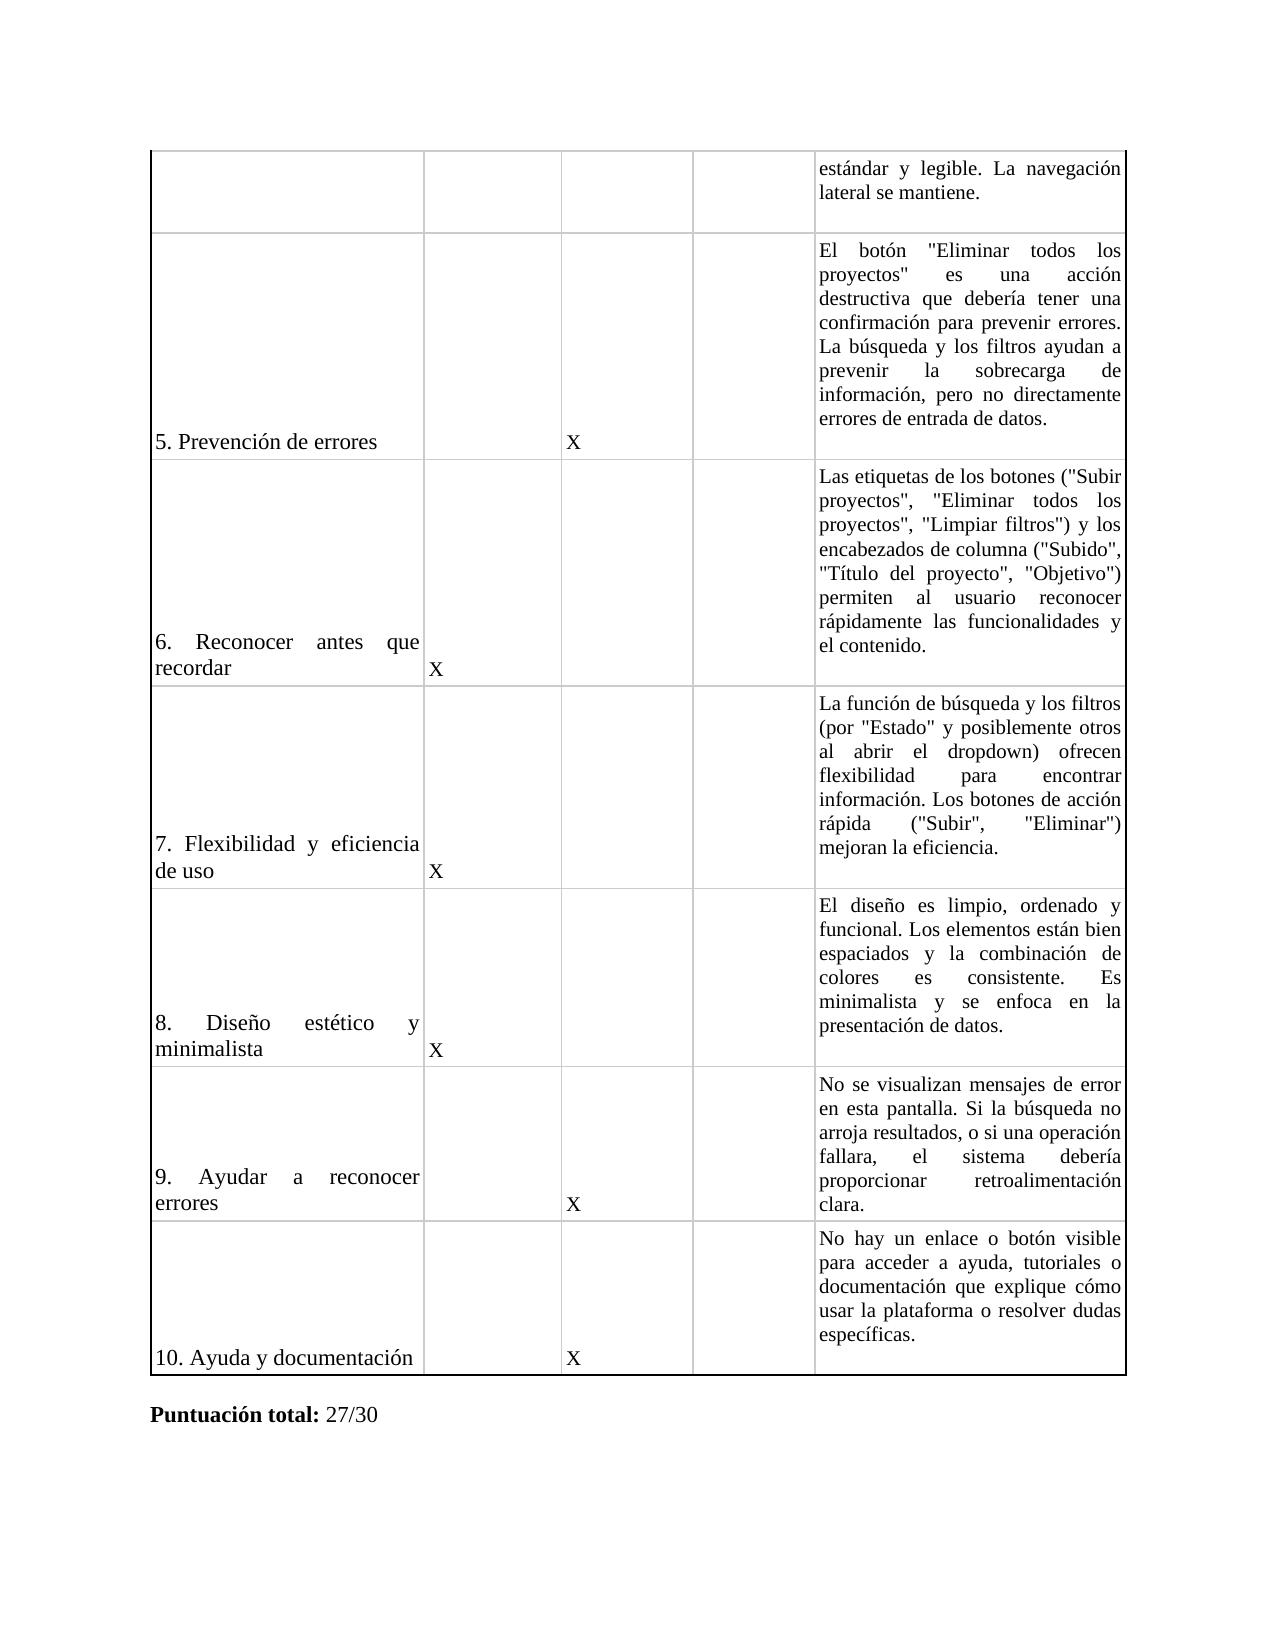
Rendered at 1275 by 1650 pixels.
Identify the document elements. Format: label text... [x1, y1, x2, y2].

table_cell [562, 152, 692, 232]
table_cell 5. Prevención de errores [152, 234, 423, 458]
table_cell El botón "Eliminar todos los proyectos" es una acción destructiva que debería tener una confirmación para prevenir errores. La búsqueda y los filtros ayudan a prevenir la sobrecarga de información, pero no directamente errores de entrada de datos. [816, 234, 1125, 458]
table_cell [816, 152, 1125, 232]
table_cell [694, 1222, 814, 1374]
table_cell [694, 1067, 814, 1220]
text Puntuación total: 27/30 [150, 1401, 1125, 1427]
table_cell 8. Diseño estético y minimalista [152, 889, 423, 1066]
table_cell 9. Ayudar a reconocer errores [152, 1067, 423, 1220]
table_cell X [425, 687, 561, 887]
table_cell X [425, 152, 561, 232]
table_cell [562, 687, 692, 887]
table_cell 10. Ayuda y documentación [152, 1222, 423, 1374]
table_cell X [562, 1067, 692, 1220]
table_cell No hay un enlace o botón visible para acceder a ayuda, tutoriales o documentación que explique cómo usar la plataforma o resolver dudas específicas. [816, 1222, 1125, 1374]
table_cell X [425, 889, 561, 1066]
table_cell [562, 460, 692, 685]
table_cell 7. Flexibilidad y eficiencia de uso [152, 687, 423, 887]
table_cell [425, 1222, 561, 1374]
table_cell 6. Reconocer antes que recordar [152, 460, 423, 685]
table_cell [562, 889, 692, 1066]
table_cell [694, 460, 814, 685]
table_cell [694, 687, 814, 887]
table_cell La función de búsqueda y los filtros (por "Estado" y posiblemente otros al abrir el dropdown) ofrecen flexibilidad para encontrar información. Los botones de acción rápida ("Subir", "Eliminar") mejoran la eficiencia. [816, 687, 1125, 887]
table_cell El diseño es limpio, ordenado y funcional. Los elementos están bien espaciados y la combinación de colores es consistente. Es minimalista y se enfoca en la presentación de datos. [816, 889, 1125, 1066]
table_cell [694, 889, 814, 1066]
table_cell [425, 1067, 561, 1220]
table_cell [425, 234, 561, 458]
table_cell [152, 152, 423, 232]
table_cell No se visualizan mensajes de error en esta pantalla. Si la búsqueda no arroja resultados, o si una operación fallara, el sistema debería proporcionar retroalimentación clara. [816, 1067, 1125, 1220]
table_cell [694, 234, 814, 458]
table_cell Las etiquetas de los botones ("Subir proyectos", "Eliminar todos los proyectos", "Limpiar filtros") y los encabezados de columna ("Subido", "Título del proyecto", "Objetivo") permiten al usuario reconocer rápidamente las funcionalidades y el contenido. [816, 460, 1125, 685]
table_cell X [425, 460, 561, 685]
table_cell [694, 152, 814, 232]
table_cell X [562, 1222, 692, 1374]
table_cell X [562, 234, 692, 458]
